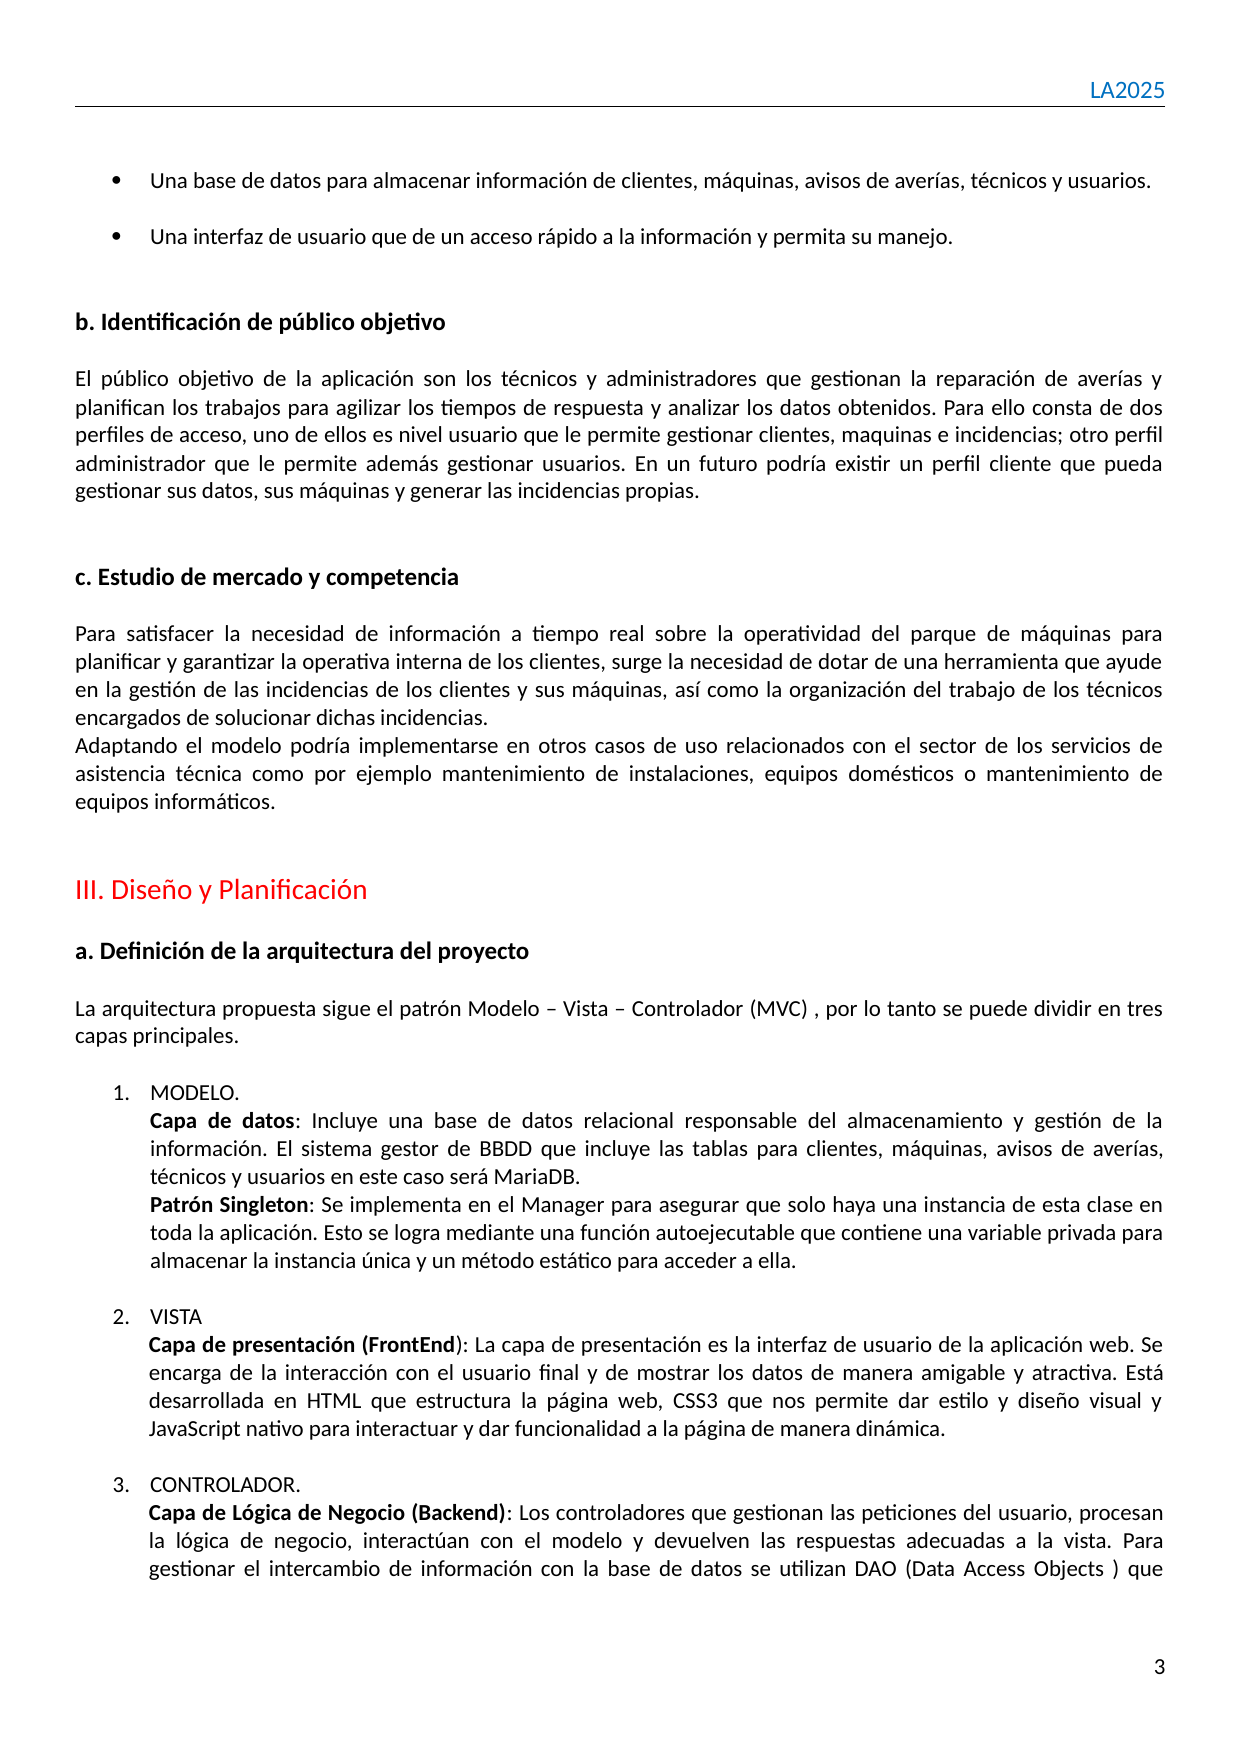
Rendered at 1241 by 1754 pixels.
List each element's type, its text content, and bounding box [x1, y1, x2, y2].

list MODELO. [112, 1078, 1165, 1106]
text Para satisfacer la necesidad de información a tiempo real sobre la operatividad del parque de máquinas para planificar y garantizar la operativa interna de los clientes, surge la necesidad de dotar de una herramienta que ayude en la gestión de las incidencias de los clientes y sus máquinas, así como la organización del trabajo de los técnicos encargados de solucionar dichas incidencias. [75, 619, 1165, 731]
text b. Identificación de público objetivo [75, 306, 1165, 337]
text El público objetivo de la aplicación son los técnicos y administradores que gestionan la reparación de averías y planifican los trabajos para agilizar los tiempos de respuesta y analizar los datos obtenidos. Para ello consta de dos perfiles de acceso, uno de ellos es nivel usuario que le permite gestionar clientes, maquinas e incidencias; otro perfil administrador que le permite además gestionar usuarios. En un futuro podría existir un perfil cliente que pueda gestionar sus datos, sus máquinas y generar las incidencias propias. [75, 364, 1165, 505]
text c. Estudio de mercado y competencia [75, 561, 1165, 591]
text a. Definición de la arquitectura del proyecto [75, 935, 1165, 966]
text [149, 1498, 1165, 1582]
text La arquitectura propuesta sigue el patrón Modelo – Vista – Controlador (MVC) , por lo tanto se puede dividir en tres capas principales. [75, 994, 1165, 1050]
text III. Diseño y Planificación [75, 871, 1165, 907]
text Capa de presentación (FrontEnd): La capa de presentación es la interfaz de usuario de la aplicación web. Se encarga de la interacción con el usuario final y de mostrar los datos de manera amigable y atractiva. Está desarrollada en HTML que estructura la página web, CSS3 que nos permite dar estilo y diseño visual y JavaScript nativo para interactuar y dar funcionalidad a la página de manera dinámica. [149, 1330, 1165, 1442]
text Patrón Singleton: Se implementa en el Manager para asegurar que solo haya una instancia de esta clase en toda la aplicación. Esto se logra mediante una función autoejecutable que contiene una variable privada para almacenar la instancia única y un método estático para acceder a ella. [150, 1190, 1165, 1274]
list CONTROLADOR. [112, 1470, 1165, 1498]
list Una base de datos para almacenar información de clientes, máquinas, avisos de averías, técnicos y usuarios. [112, 166, 1165, 194]
list VISTA [112, 1302, 1165, 1330]
text Adaptando el modelo podría implementarse en otros casos de uso relacionados con el sector de los servicios de asistencia técnica como por ejemplo mantenimiento de instalaciones, equipos domésticos o mantenimiento de equipos informáticos. [75, 731, 1165, 815]
list Una interfaz de usuario que de un acceso rápido a la información y permita su manejo. [112, 222, 1165, 250]
text Capa de datos: Incluye una base de datos relacional responsable del almacenamiento y gestión de la información. El sistema gestor de BBDD que incluye las tablas para clientes, máquinas, avisos de averías, técnicos y usuarios en este caso será MariaDB. [150, 1106, 1165, 1190]
